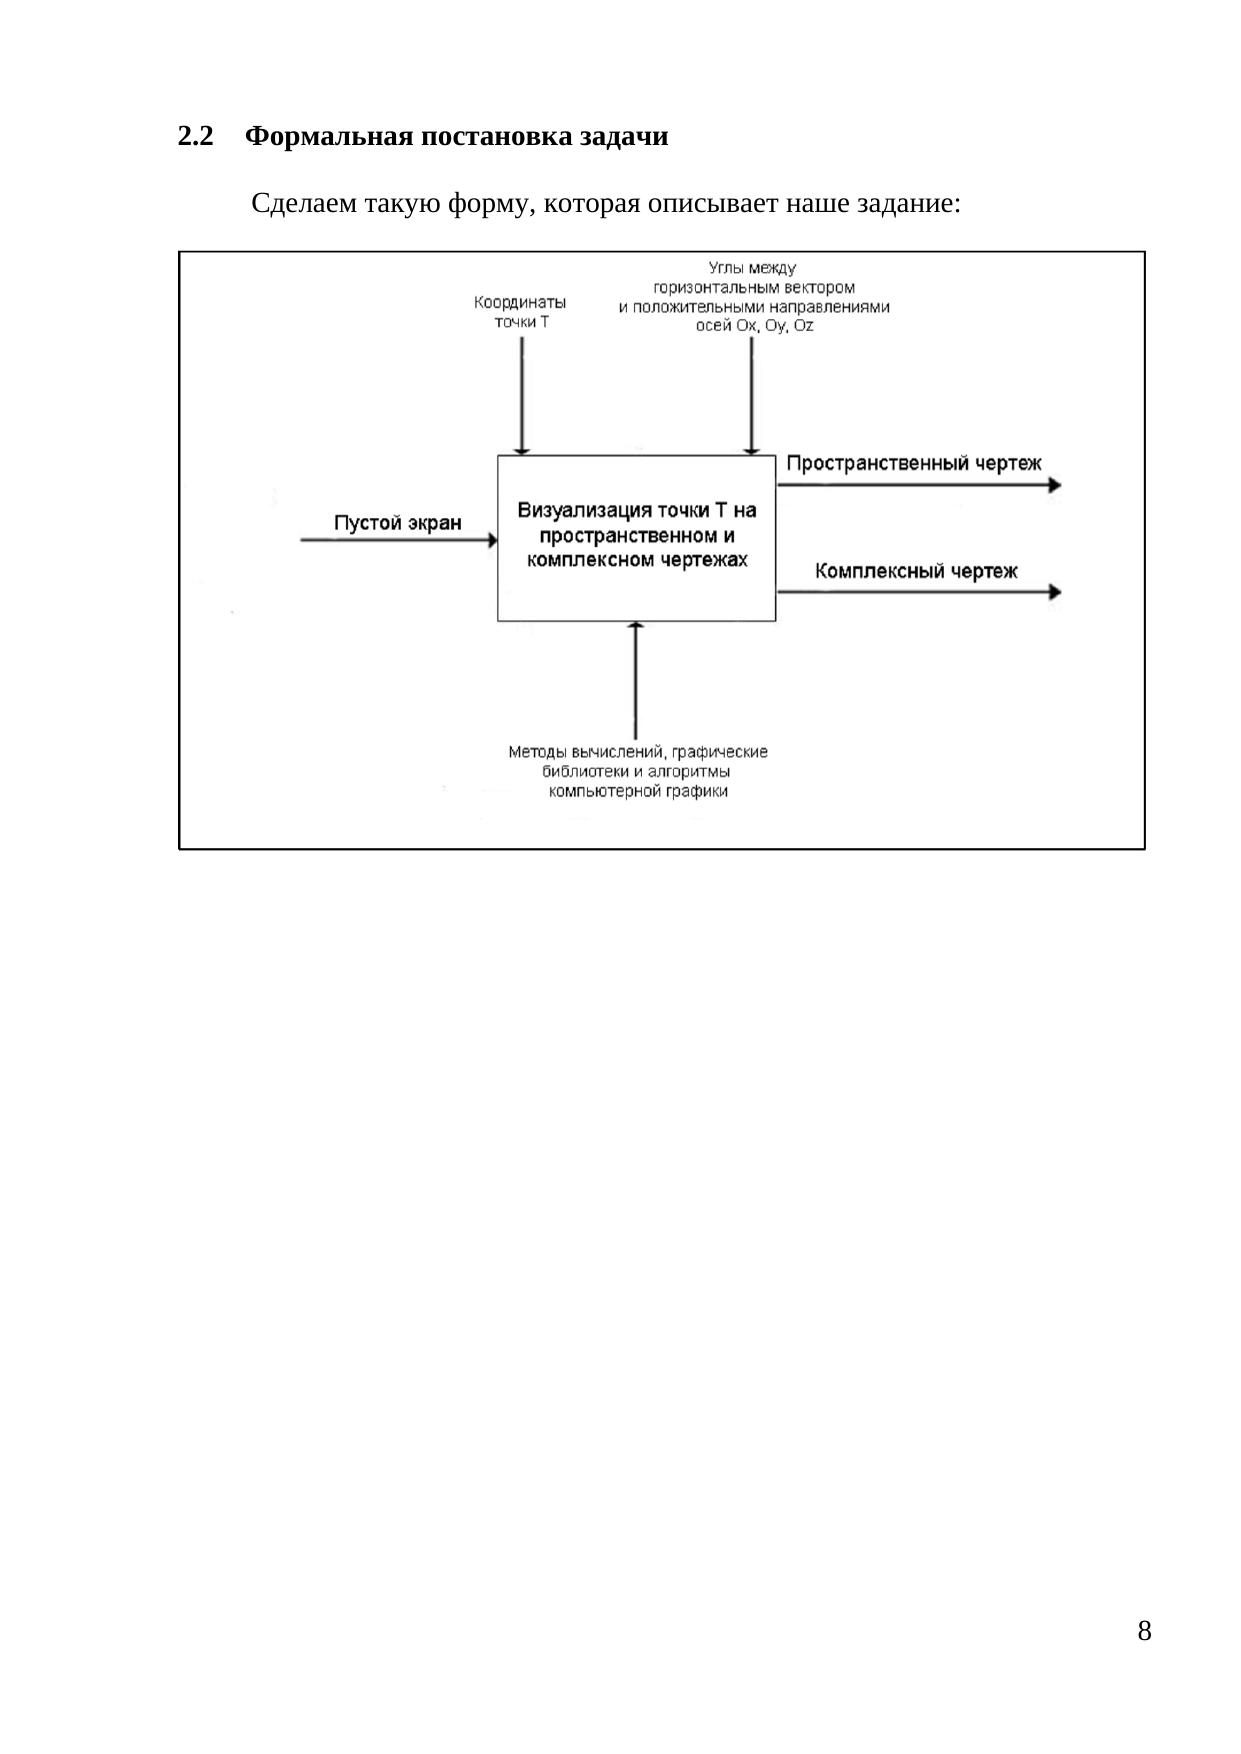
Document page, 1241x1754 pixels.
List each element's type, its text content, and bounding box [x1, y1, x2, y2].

picture [177, 247, 1148, 852]
subtitle Формальная постановка задачи [177, 118, 1152, 152]
text Сделаем такую форму, которая описывает наше задание: [177, 185, 1152, 219]
